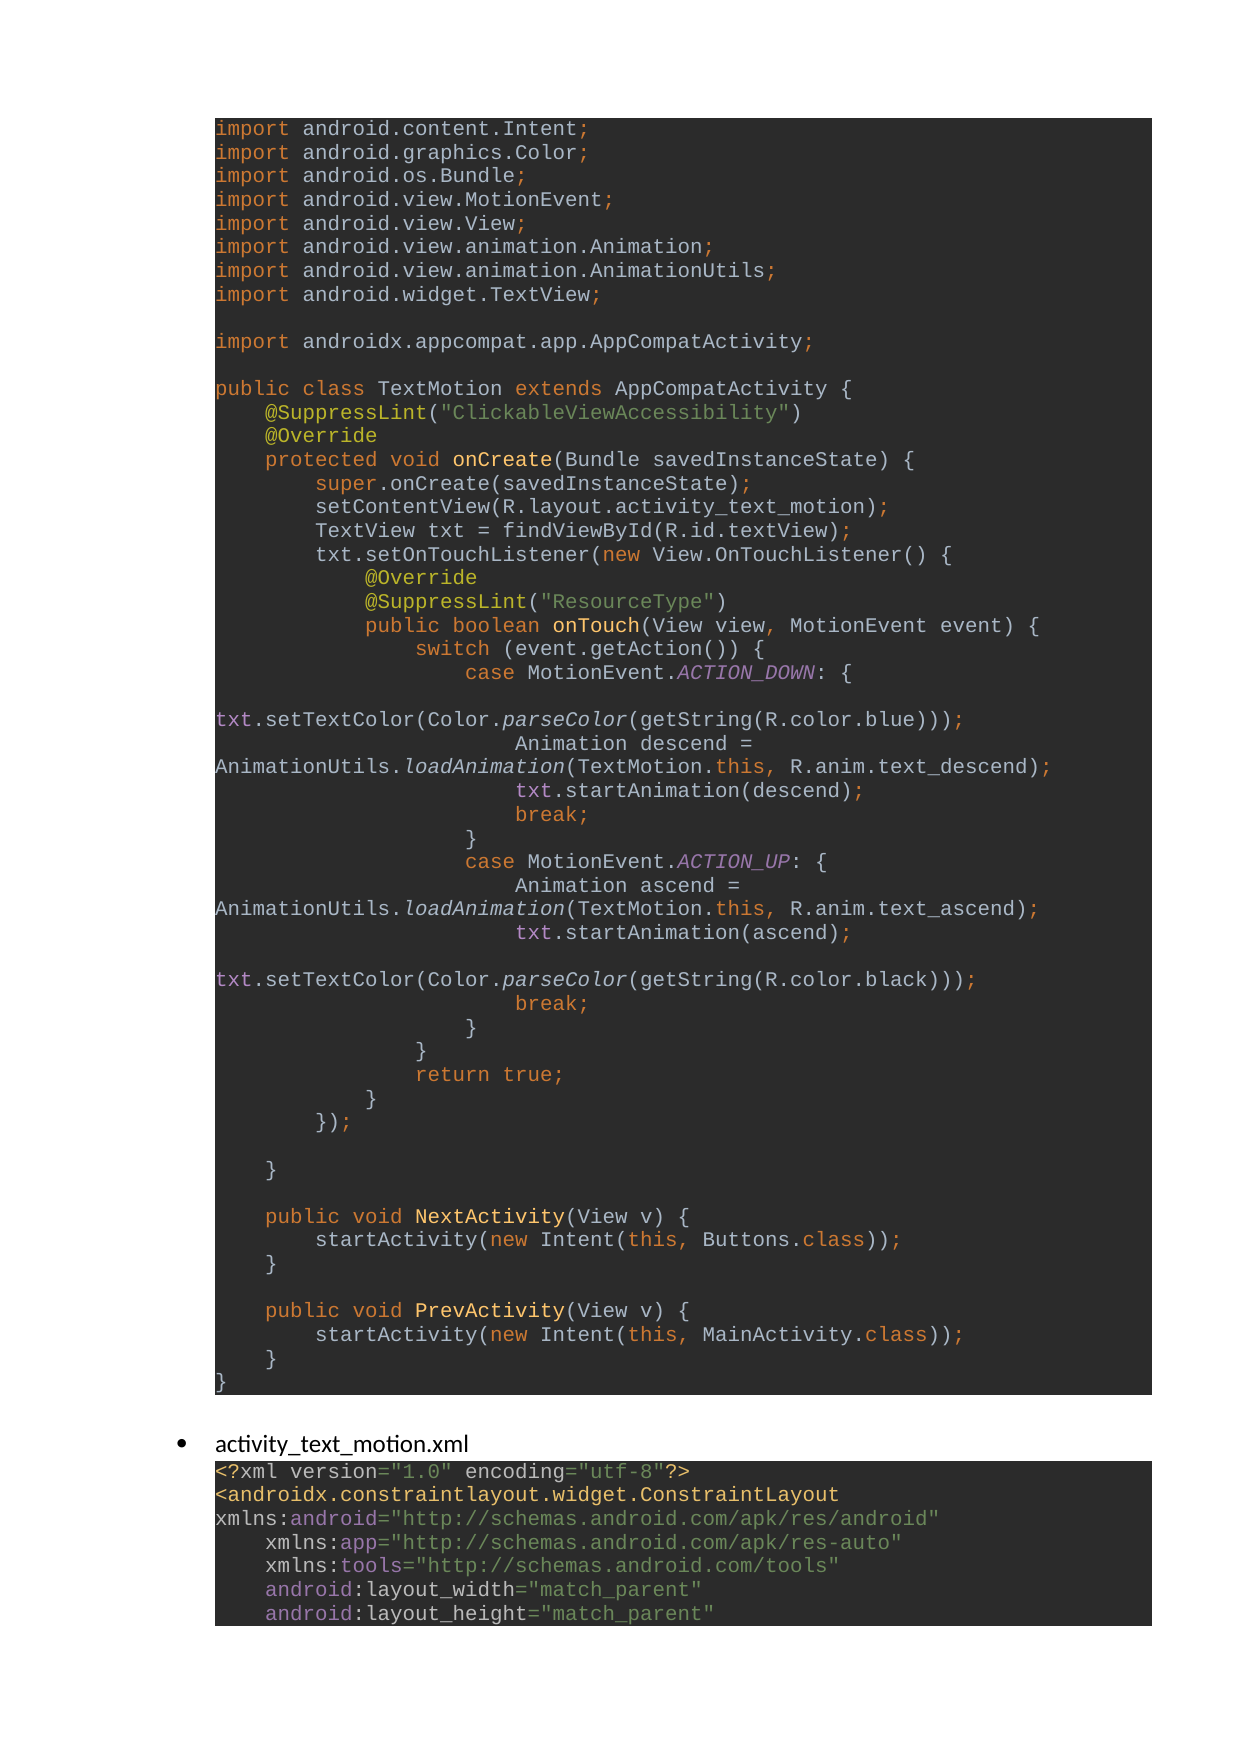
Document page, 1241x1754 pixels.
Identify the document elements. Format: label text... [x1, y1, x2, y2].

list activity_text_motion.xml [177, 1428, 1152, 1458]
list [215, 1461, 1152, 1626]
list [215, 118, 1152, 1395]
